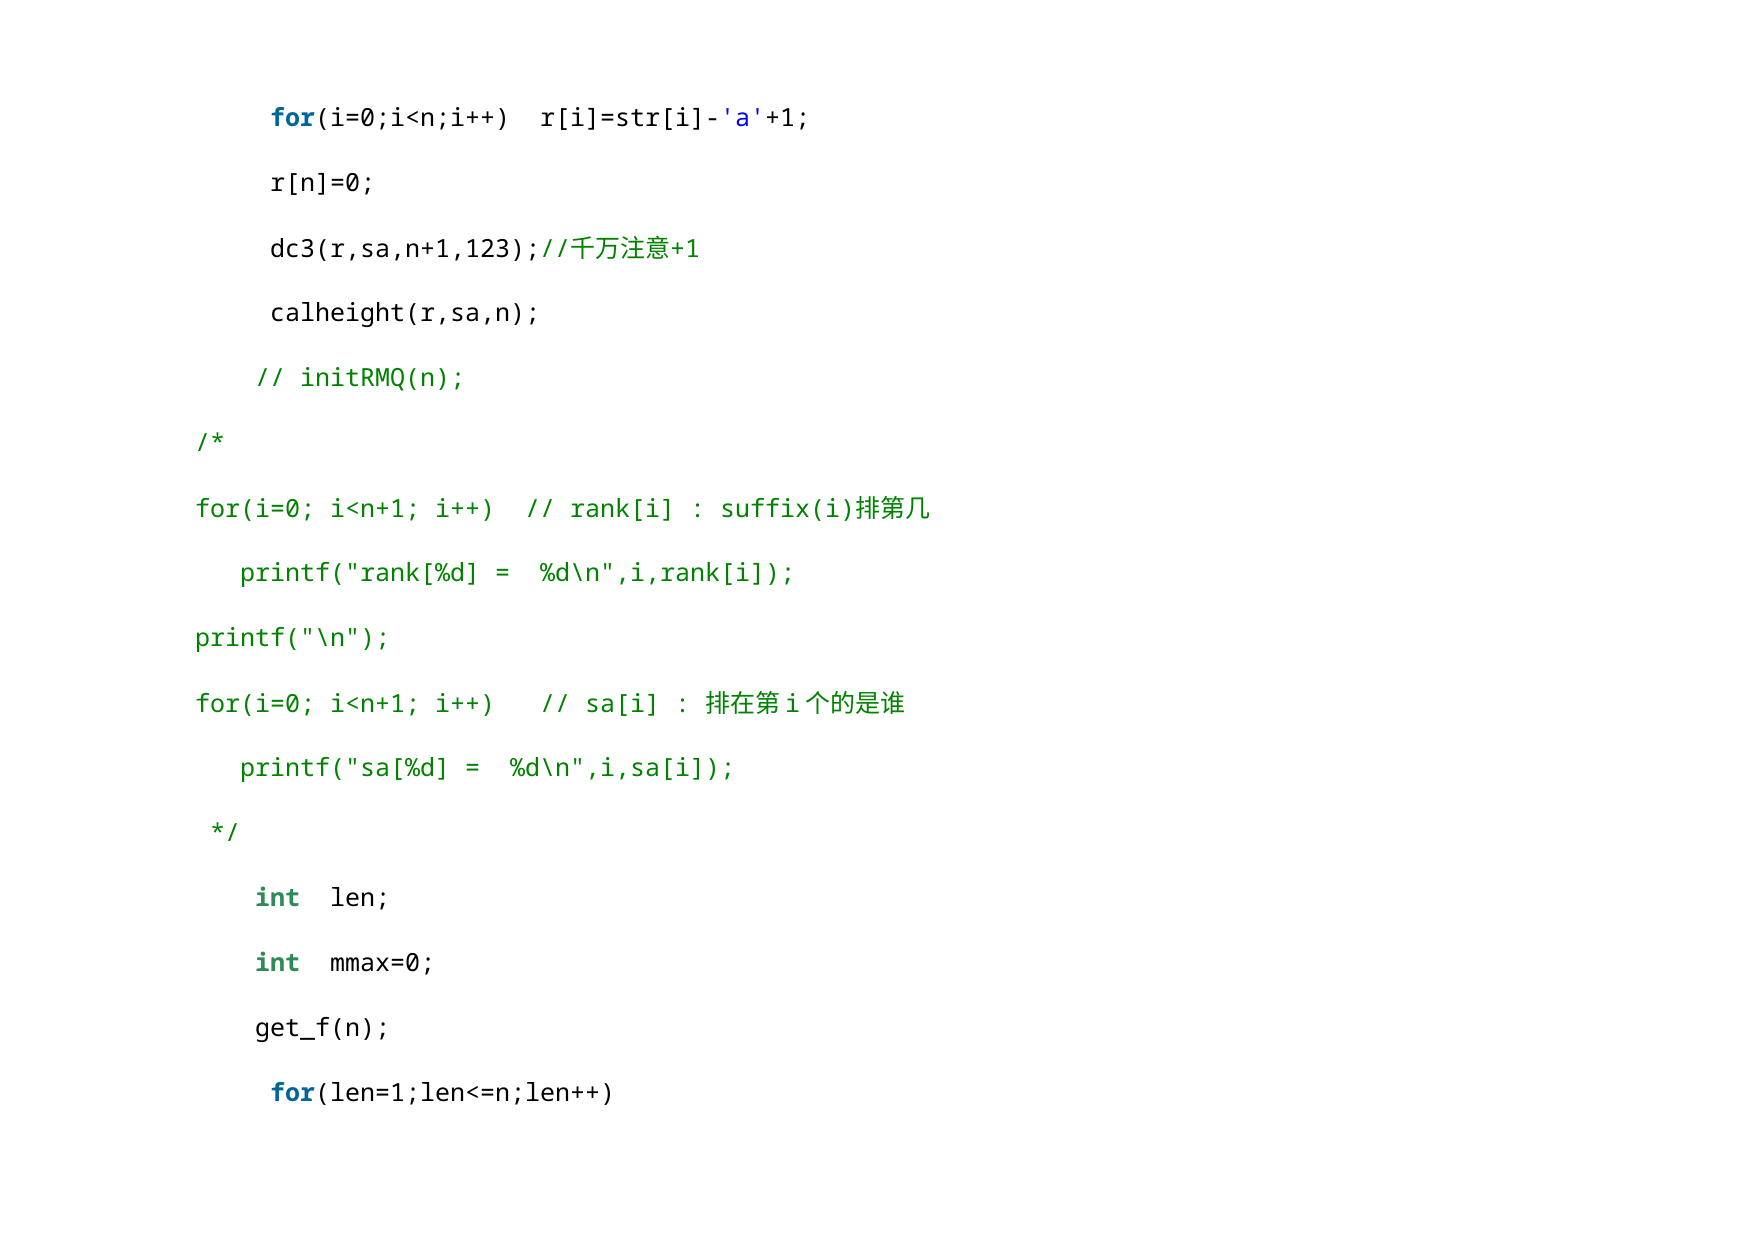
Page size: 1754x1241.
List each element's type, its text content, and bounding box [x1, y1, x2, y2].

text int len; [75, 864, 1679, 929]
text // initRMQ(n); [75, 344, 1679, 409]
text for(i=0; i<n+1; i++) // rank[i] : suffix(i)排第几 [75, 474, 1679, 539]
text /* [75, 409, 1679, 474]
text */ [75, 799, 1679, 864]
text calheight(r,sa,n); [75, 279, 1679, 344]
text r[n]=0; [75, 149, 1679, 214]
text int mmax=0; [75, 929, 1679, 994]
text for(i=0; i<n+1; i++) // sa[i] : 排在第i个的是谁 [75, 669, 1679, 734]
text printf("sa[%d] = %d\n",i,sa[i]); [75, 734, 1679, 799]
text printf("\n"); [75, 604, 1679, 669]
text for(len=1;len<=n;len++) [75, 1059, 1679, 1124]
text printf("rank[%d] = %d\n",i,rank[i]); [75, 539, 1679, 604]
text for(i=0;i<n;i++) r[i]=str[i]-'a'+1; [75, 84, 1679, 149]
text get_f(n); [75, 994, 1679, 1059]
text dc3(r,sa,n+1,123);//千万注意+1 [75, 214, 1679, 279]
